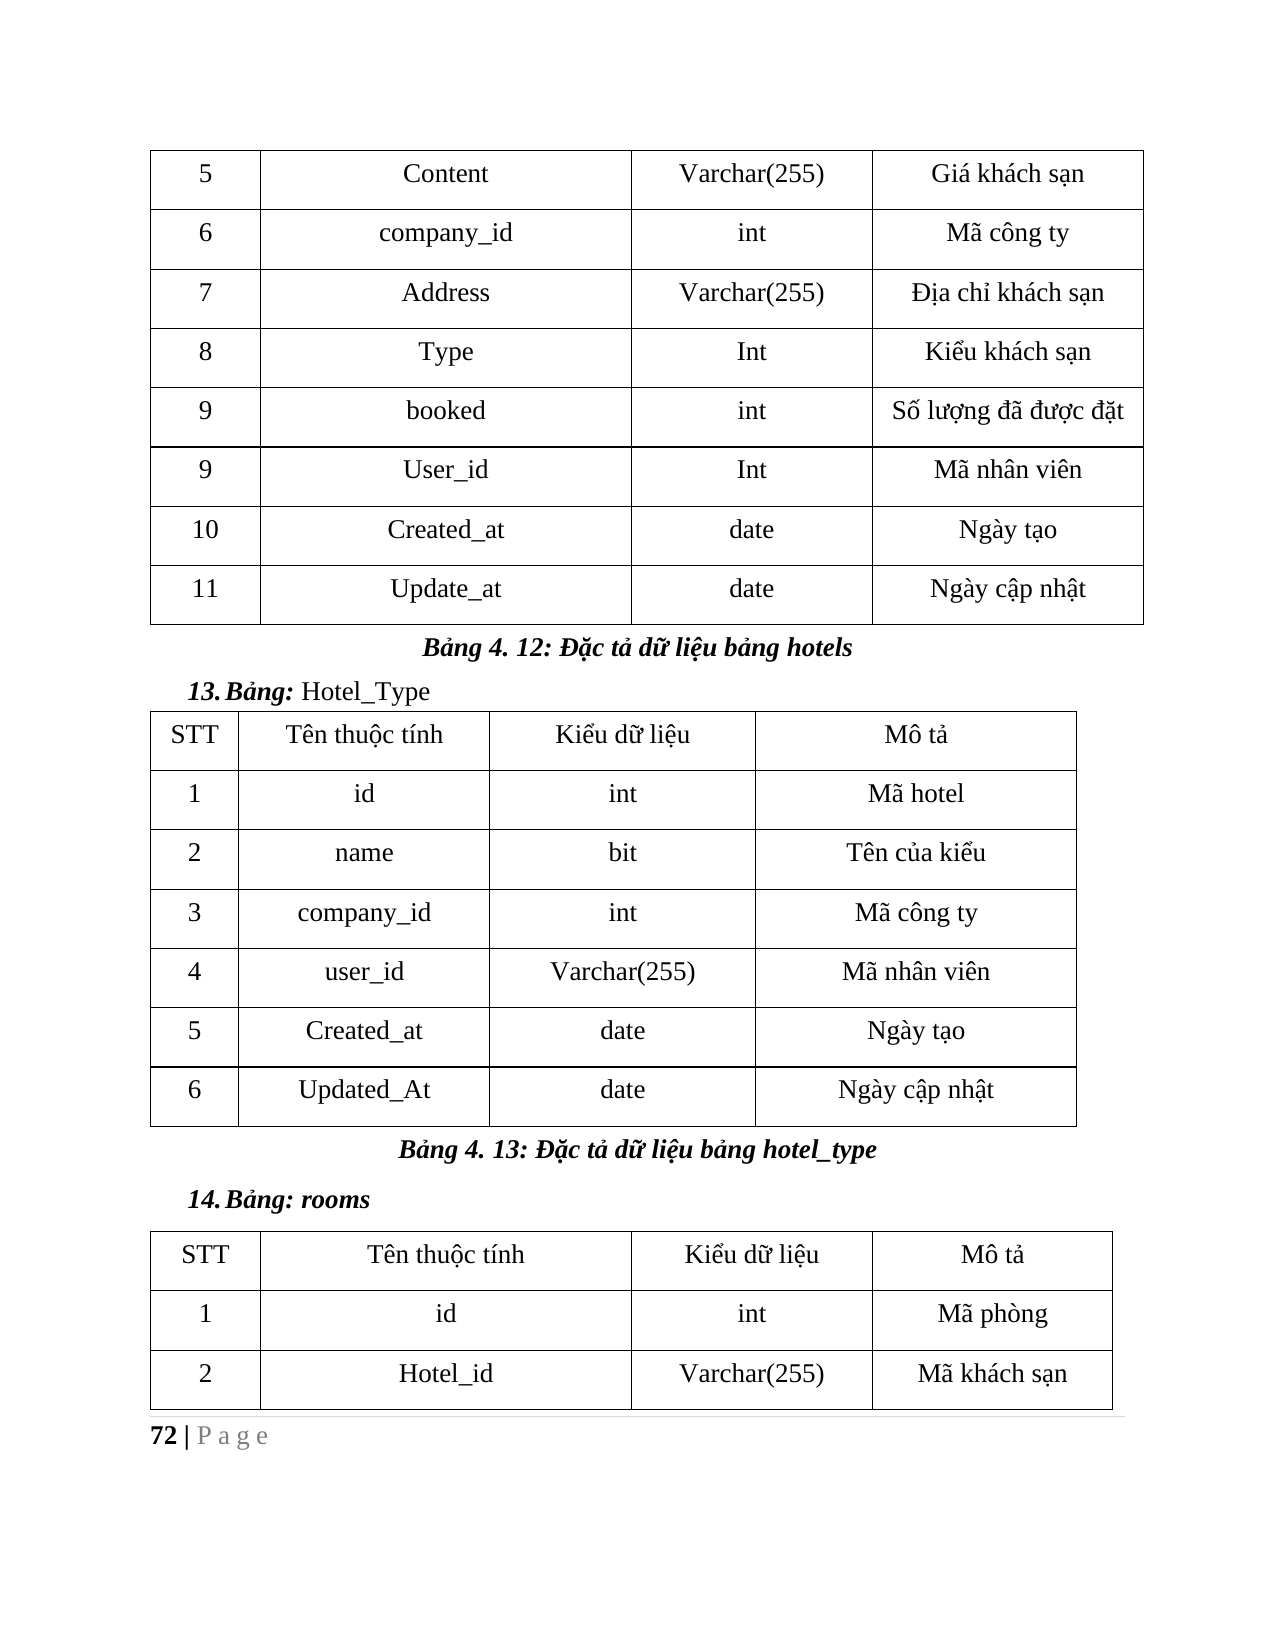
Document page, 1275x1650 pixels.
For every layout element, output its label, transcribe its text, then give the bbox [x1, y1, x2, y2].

table_cell 4 [151, 949, 238, 1007]
table_cell int [632, 1291, 872, 1349]
table_cell Mã nhân viên [756, 949, 1076, 1007]
table_cell Varchar(255) [632, 151, 872, 209]
table_cell Kiểu khách sạn [873, 329, 1143, 387]
table_cell Mã hotel [756, 771, 1076, 829]
table_cell Địa chỉ khách sạn [873, 270, 1143, 328]
table_cell int [632, 388, 872, 446]
table_cell 9 [151, 388, 260, 446]
table_cell int [632, 210, 872, 268]
table_cell Mã công ty [756, 890, 1076, 948]
table_header STT [151, 1232, 260, 1290]
table_cell 6 [151, 210, 260, 268]
table_cell Ngày cập nhật [873, 566, 1143, 624]
table_header Kiểu dữ liệu [632, 1232, 872, 1290]
table_header STT [151, 712, 238, 770]
table_cell date [632, 566, 872, 624]
table_cell id [239, 771, 489, 829]
table_cell company_id [261, 210, 631, 268]
table_cell Số lượng đã được đặt [873, 388, 1143, 446]
table_cell Varchar(255) [632, 270, 872, 328]
table_cell Int [632, 448, 872, 506]
table_cell Ngày tạo [756, 1008, 1076, 1066]
table_cell 6 [151, 1068, 238, 1126]
table_cell 9 [151, 448, 260, 506]
table_cell 2 [151, 1351, 260, 1409]
table_cell Mã công ty [873, 210, 1143, 268]
table_header Tên thuộc tính [261, 1232, 631, 1290]
table_cell Type [261, 329, 631, 387]
table_cell date [490, 1008, 755, 1066]
table_cell 1 [151, 1291, 260, 1349]
table_cell User_id [261, 448, 631, 506]
table_cell 3 [151, 890, 238, 948]
table_cell int [490, 890, 755, 948]
table_cell Varchar(255) [490, 949, 755, 1007]
table_cell Updated_At [239, 1068, 489, 1126]
table_cell 10 [151, 507, 260, 565]
table_header Mô tả [756, 712, 1076, 770]
table_cell 5 [151, 1008, 238, 1066]
table_header Kiểu dữ liệu [490, 712, 755, 770]
table_cell company_id [239, 890, 489, 948]
table_cell user_id [239, 949, 489, 1007]
table_cell name [239, 830, 489, 888]
table_cell Mã khách sạn [873, 1351, 1112, 1409]
table_cell Update_at [261, 566, 631, 624]
table_cell Mã phòng [873, 1291, 1112, 1349]
table_cell booked [261, 388, 631, 446]
table_cell 5 [151, 151, 260, 209]
table_cell Tên của kiểu [756, 830, 1076, 888]
list Bảng: rooms [187, 1183, 1125, 1214]
table_cell date [490, 1068, 755, 1126]
table_header Mô tả [873, 1232, 1112, 1290]
list Bảng: Hotel_Type [187, 675, 1125, 706]
table_header Tên thuộc tính [239, 712, 489, 770]
table_cell Mã nhân viên [873, 448, 1143, 506]
table_cell Ngày tạo [873, 507, 1143, 565]
table_cell Created_at [261, 507, 631, 565]
table_cell 7 [151, 270, 260, 328]
table_cell Address [261, 270, 631, 328]
table_cell 11 [151, 566, 260, 624]
table_cell Giá khách sạn [873, 151, 1143, 209]
table_cell date [632, 507, 872, 565]
table_cell bit [490, 830, 755, 888]
table_cell Int [632, 329, 872, 387]
table_cell Content [261, 151, 631, 209]
table_cell Ngày cập nhật [756, 1068, 1076, 1126]
table_cell Hotel_id [261, 1351, 631, 1409]
table_cell Created_at [239, 1008, 489, 1066]
table_cell Varchar(255) [632, 1351, 872, 1409]
table_cell int [490, 771, 755, 829]
table_cell 8 [151, 329, 260, 387]
table_cell id [261, 1291, 631, 1349]
table_cell 1 [151, 771, 238, 829]
table_cell 2 [151, 830, 238, 888]
